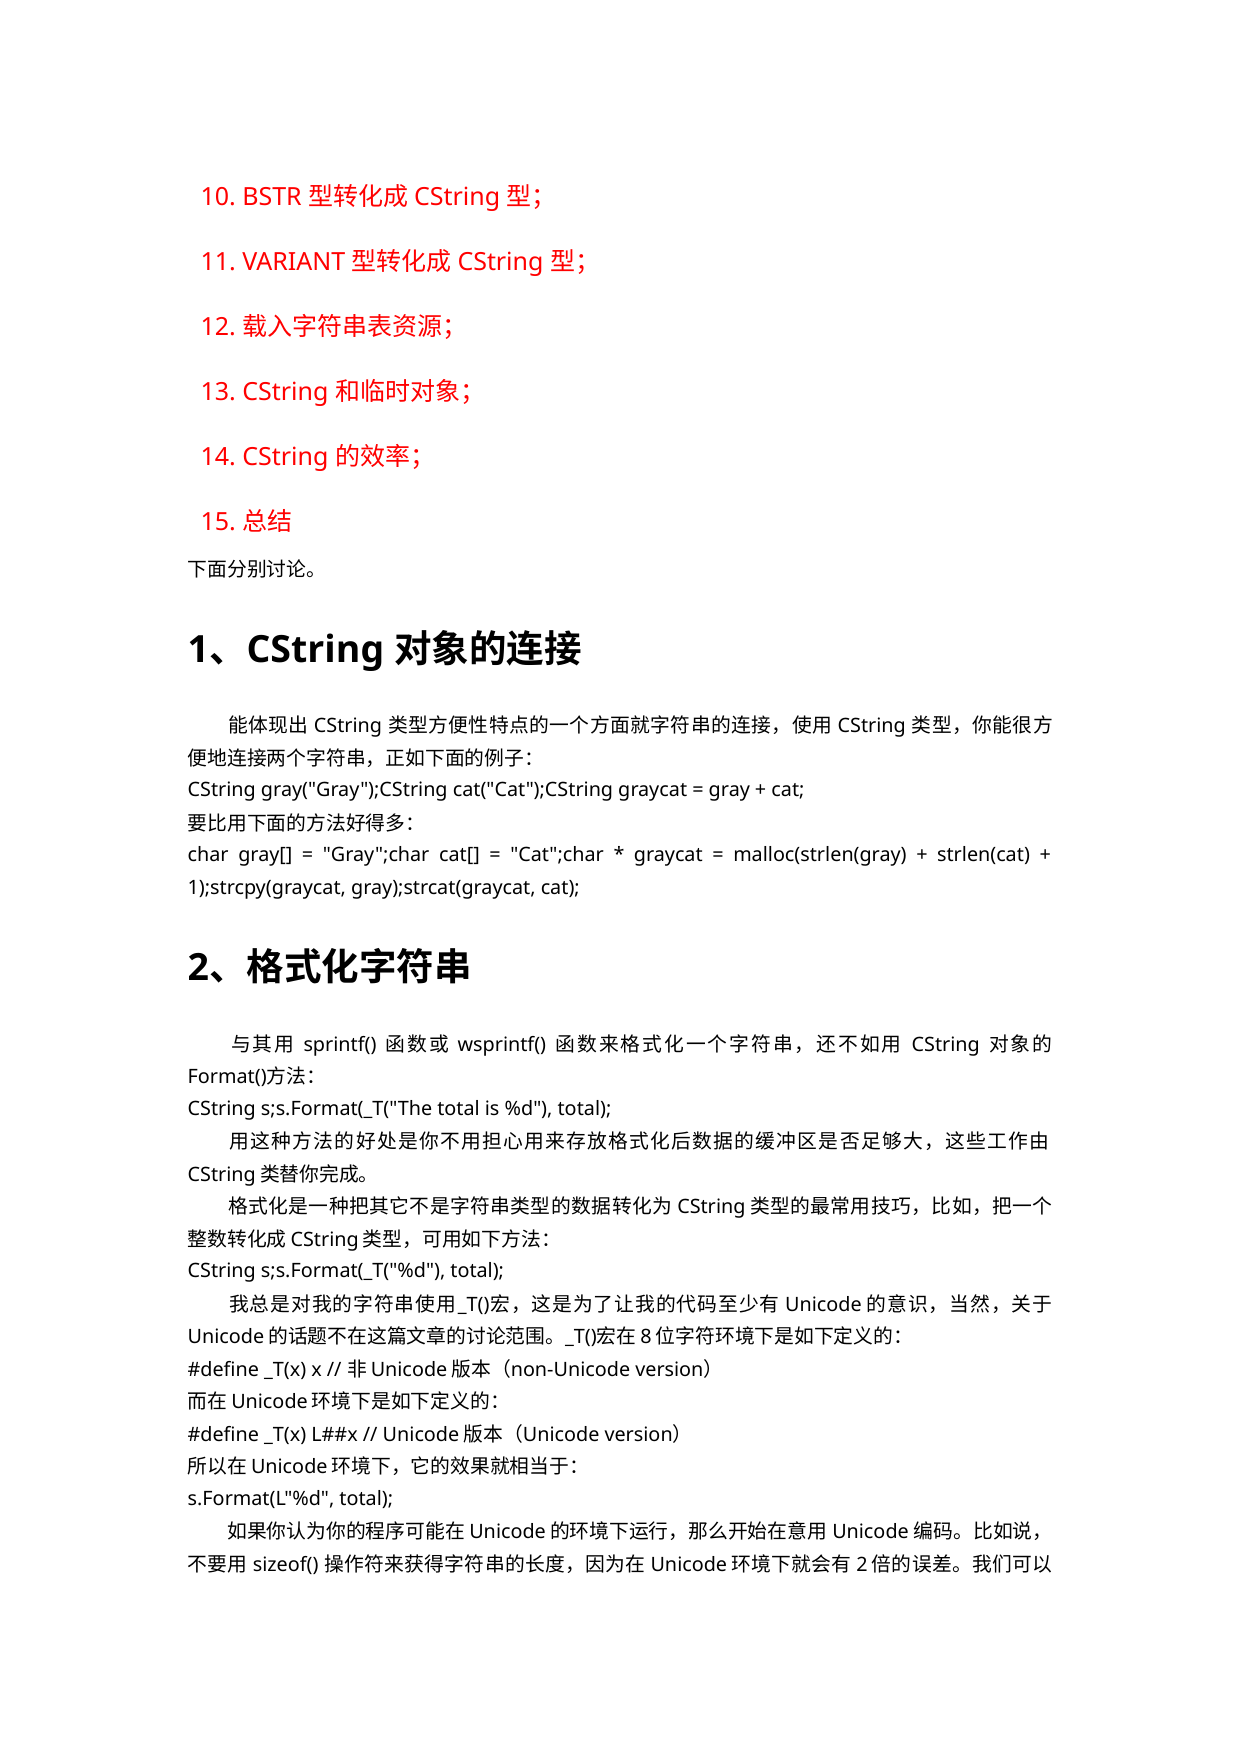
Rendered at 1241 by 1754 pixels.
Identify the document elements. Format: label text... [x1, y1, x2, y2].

text CString s;s.Format(_T("%d"), total); [187, 1254, 1053, 1286]
subtitle 2、格式化字符串 [187, 932, 1053, 997]
text 15. 总结 [187, 487, 1053, 552]
text 要比用下面的方法好得多： [187, 805, 1053, 838]
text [187, 1514, 1053, 1579]
text 下面分别讨论。 [187, 552, 1053, 584]
text 14. CString 的效率； [187, 422, 1053, 487]
text 能体现出 CString 类型方便性特点的一个方面就字符串的连接，使用 CString 类型，你能很方便地连接两个字符串，正如下面的例子： [187, 708, 1053, 773]
text char gray[] = "Gray";char cat[] = "Cat";char * graycat = malloc(strlen(gray) + strlen(cat) + 1);strcpy(graycat, gray);strcat(graycat, cat); [187, 838, 1053, 903]
text 与其用 sprintf() 函数或 wsprintf() 函数来格式化一个字符串，还不如用 CString 对象的Format()方法： [187, 1026, 1053, 1091]
text CString gray("Gray");CString cat("Cat");CString graycat = gray + cat; [187, 773, 1053, 805]
text 我总是对我的字符串使用_T()宏，这是为了让我的代码至少有Unicode的意识，当然，关于Unicode的话题不在这篇文章的讨论范围。_T()宏在8位字符环境下是如下定义的： [187, 1286, 1053, 1351]
text 格式化是一种把其它不是字符串类型的数据转化为CString类型的最常用技巧，比如，把一个整数转化成CString类型，可用如下方法： [187, 1189, 1053, 1254]
text s.Format(L"%d", total); [187, 1481, 1053, 1514]
text #define _T(x) x // 非Unicode版本（non-Unicode version） [187, 1351, 1053, 1384]
text 而在Unicode环境下是如下定义的： [187, 1384, 1053, 1416]
text CString s;s.Format(_T("The total is %d"), total); [187, 1091, 1053, 1124]
text 11. VARIANT 型转化成 CString 型； [187, 227, 1053, 292]
text #define _T(x) L##x // Unicode版本（Unicode version） [187, 1416, 1053, 1449]
subtitle 1、CString 对象的连接 [187, 614, 1053, 679]
text 用这种方法的好处是你不用担心用来存放格式化后数据的缓冲区是否足够大，这些工作由CString类替你完成。 [187, 1124, 1053, 1189]
text 12. 载入字符串表资源； [187, 292, 1053, 357]
text 10. BSTR 型转化成 CString 型； [187, 162, 1053, 227]
text 13. CString 和临时对象； [187, 357, 1053, 422]
text 所以在Unicode环境下，它的效果就相当于： [187, 1449, 1053, 1481]
